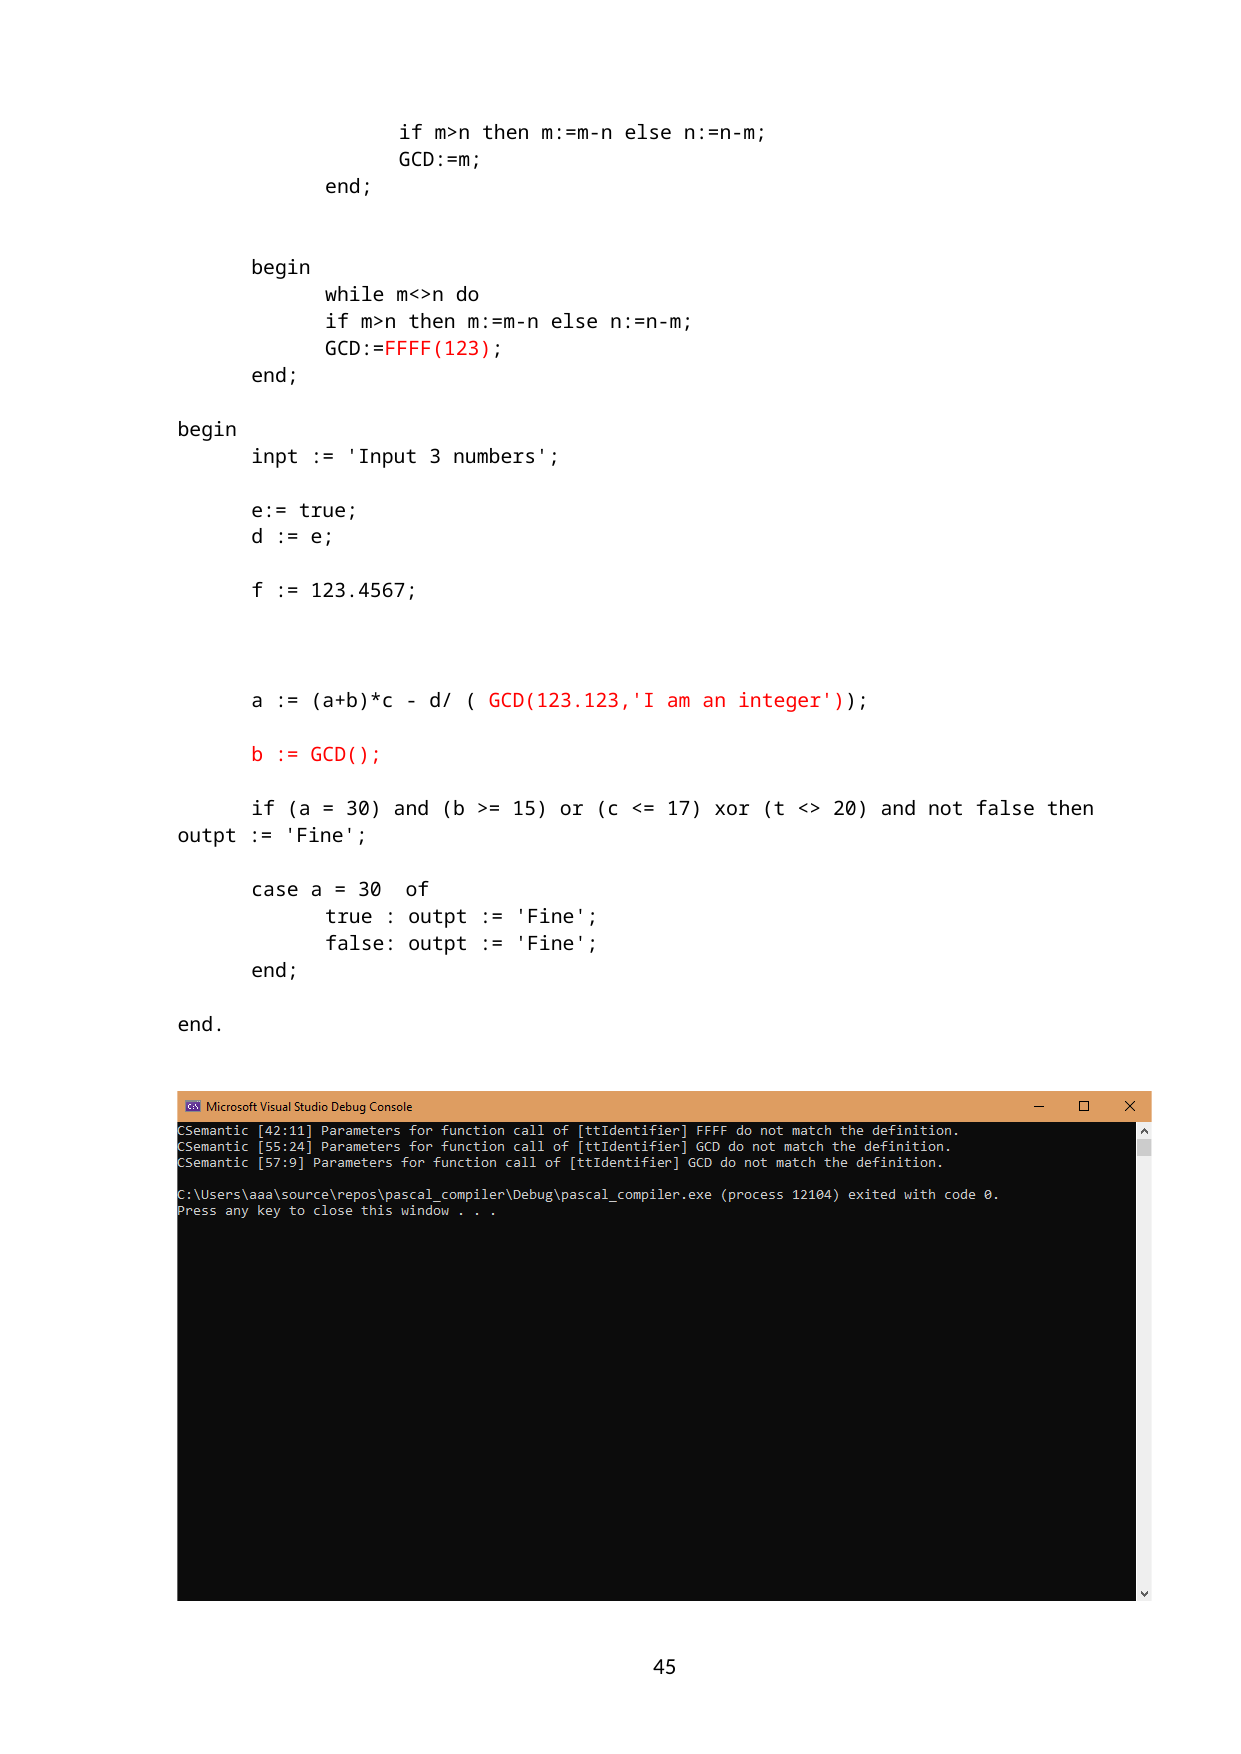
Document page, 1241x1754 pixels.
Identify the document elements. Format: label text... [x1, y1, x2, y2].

text f := 123.4567; [177, 577, 1152, 604]
text GCD:=m; [177, 145, 1152, 172]
text end; [177, 956, 1152, 983]
text true : outpt := 'Fine'; [177, 902, 1152, 929]
text if m>n then m:=m-n else n:=n-m; [177, 307, 1152, 334]
text end; [177, 361, 1152, 388]
text end; [177, 172, 1152, 199]
text begin [177, 253, 1152, 280]
text begin [177, 415, 1152, 442]
text GCD:=FFFF(123); [177, 334, 1152, 361]
text if m>n then m:=m-n else n:=n-m; [177, 118, 1152, 145]
text b := GCD(); [177, 740, 1152, 767]
text case a = 30 of [177, 875, 1152, 902]
text d := e; [177, 523, 1152, 550]
text inpt := 'Input 3 numbers'; [177, 442, 1152, 469]
text while m<>n do [177, 280, 1152, 307]
picture [177, 1091, 1152, 1601]
text a := (a+b)*c - d/ ( GCD(123.123,'I am an integer')); [177, 686, 1152, 713]
text end. [177, 1010, 1152, 1037]
text e:= true; [177, 496, 1152, 523]
text if (a = 30) and (b >= 15) or (c <= 17) xor (t <> 20) and not false then outpt := 'Fine'; [177, 794, 1152, 848]
text false: outpt := 'Fine'; [177, 929, 1152, 956]
